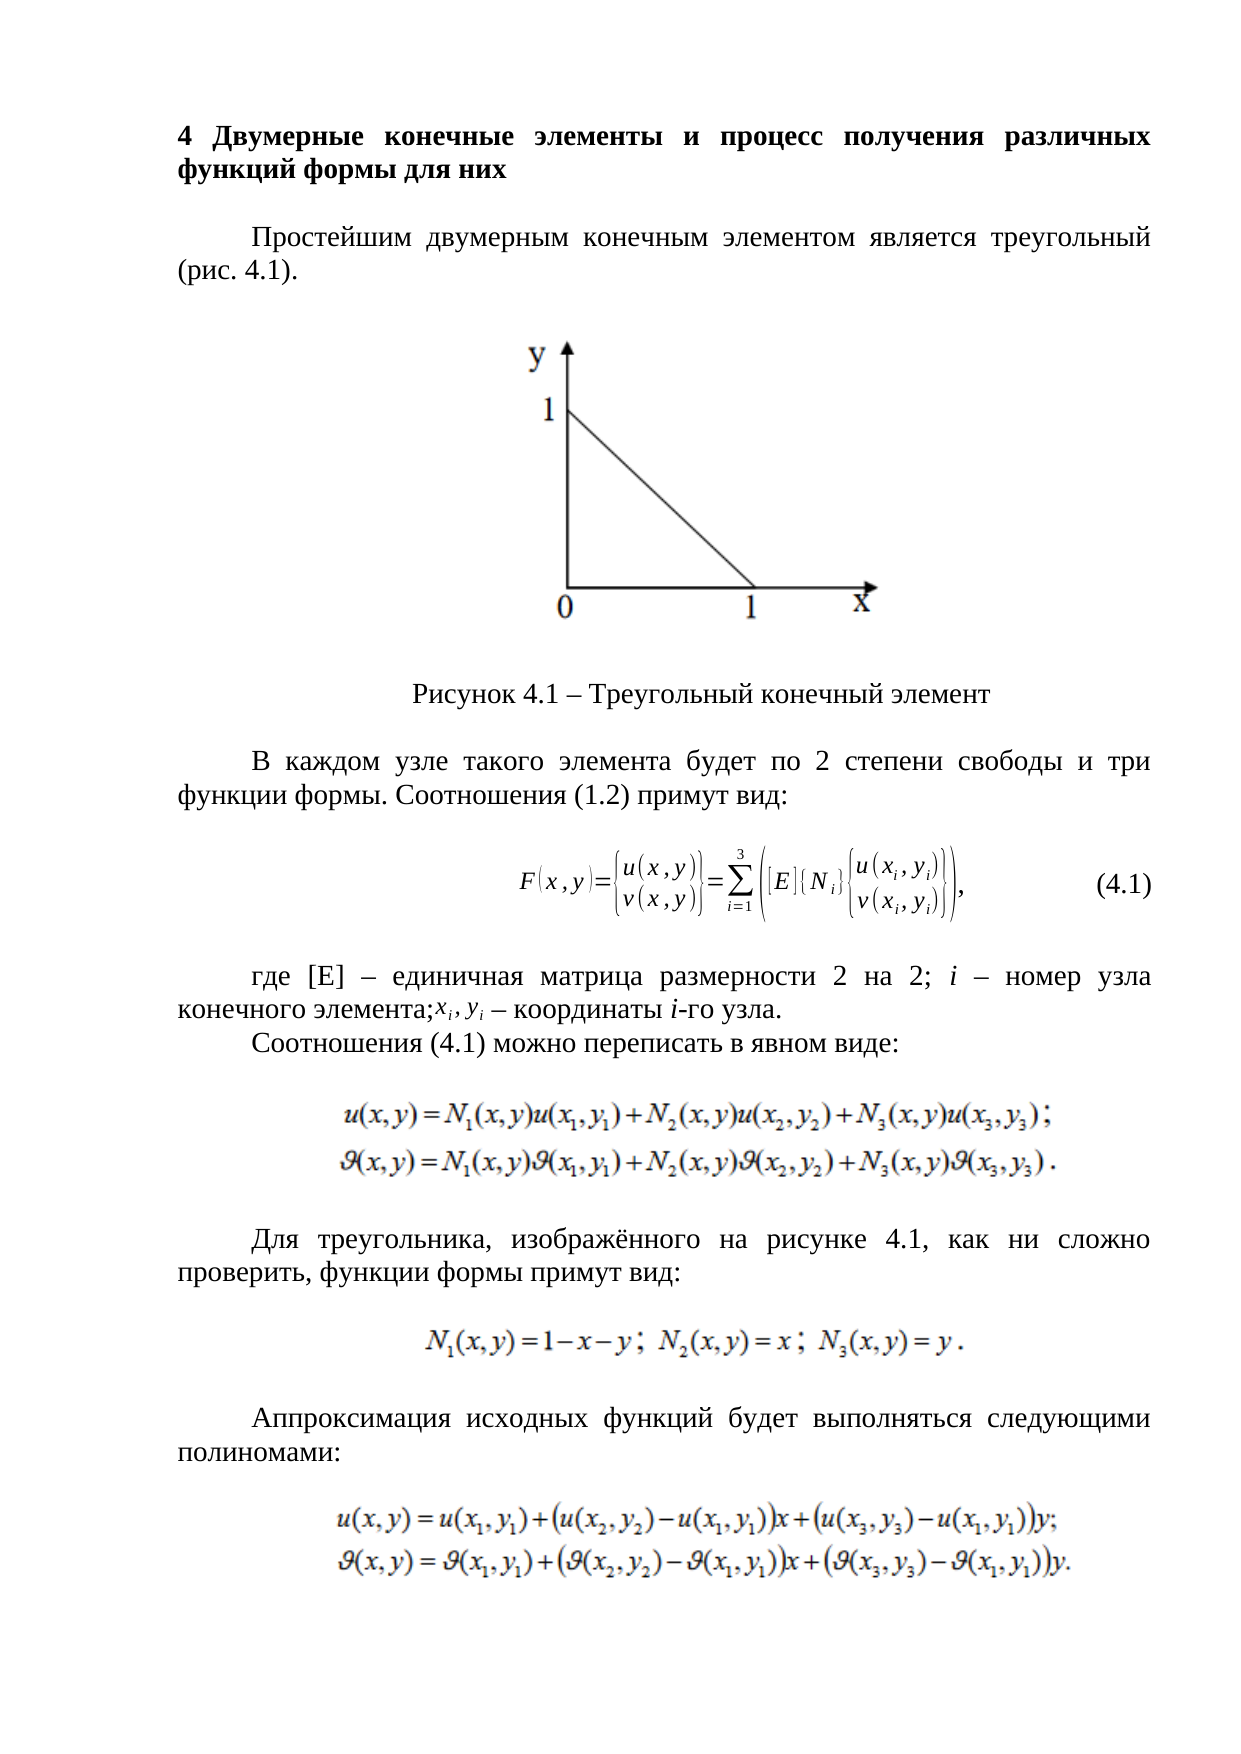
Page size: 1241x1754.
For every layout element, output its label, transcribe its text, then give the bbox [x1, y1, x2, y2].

list Аппроксимация исходных функций будет выполняться следующими полиномами: [177, 1400, 1152, 1467]
list Рисунок 4.1 – Треугольный конечный элемент [177, 676, 1152, 710]
picture [424, 1321, 979, 1367]
text 4 Двумерные конечные элементы и процесс получения различных функций формы для них [177, 118, 1152, 185]
list В каждом узле такого элемента будет по 2 степени свободы и три функции формы. Соотношения (1.2) примут вид: [177, 743, 1152, 811]
picture [485, 319, 917, 643]
list где [E] – единичная матрица размерности 2 на 2; i – номер узла конечного элемента; – координаты i-го узла. [177, 958, 1152, 1025]
list Для треугольника, изображённого на рисунке 4.1, как ни сложно проверить, функции формы примут вид: [177, 1221, 1152, 1288]
list Соотношения (4.1) можно переписать в явном виде: [177, 1025, 1152, 1058]
picture [337, 1092, 1066, 1188]
list Простейшим двумерным конечным элементом является треугольный (рис. 4.1). [177, 219, 1152, 286]
picture [326, 1501, 1077, 1584]
list , (4.1) [177, 844, 1152, 924]
